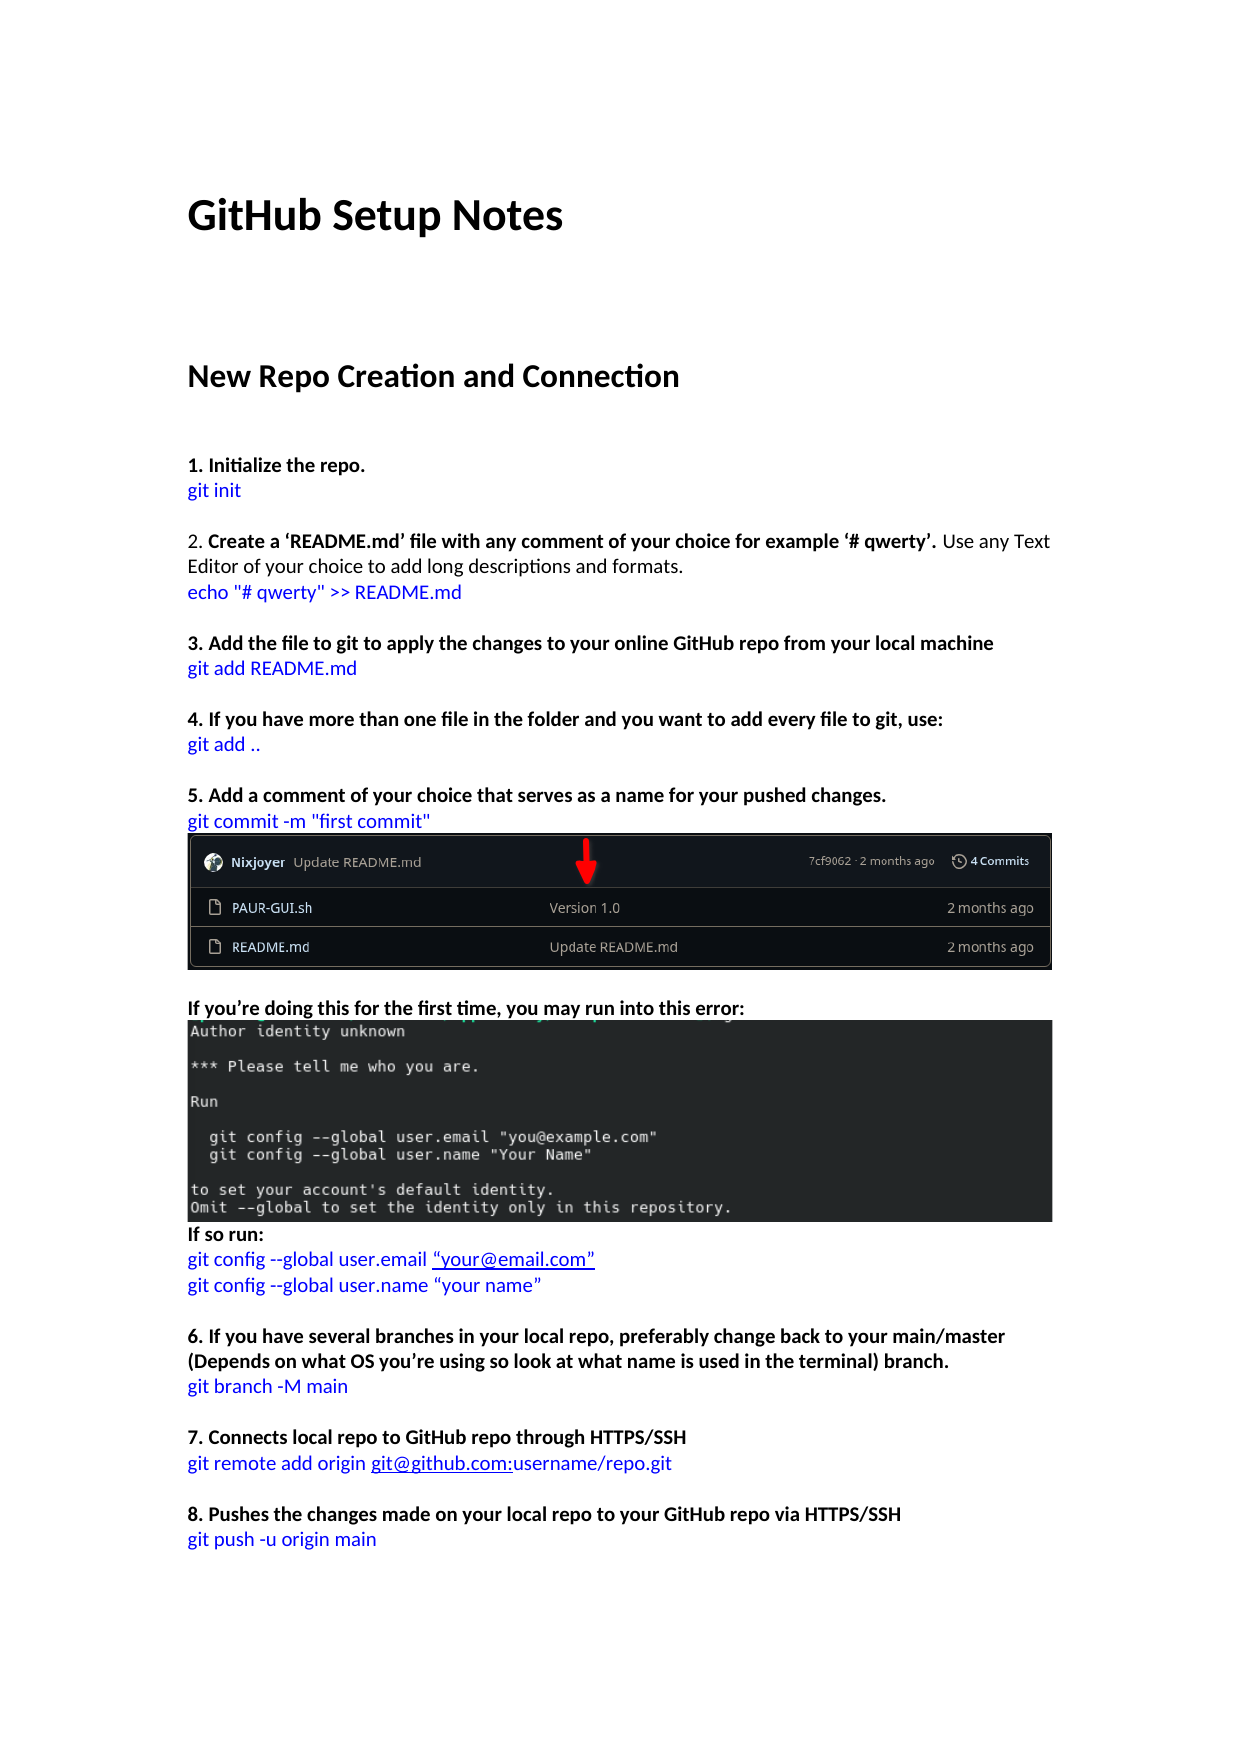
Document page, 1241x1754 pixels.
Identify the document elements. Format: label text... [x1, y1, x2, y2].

text git commit -m "first commit" [187, 808, 1053, 833]
text git config --global user.name “your name” [187, 1272, 1053, 1297]
subtitle GitHub Setup Notes [187, 185, 1053, 241]
text If you’re doing this for the first time, you may run into this error: [187, 995, 1053, 1020]
text If so run: [187, 1222, 1053, 1247]
list Add a comment of your choice that serves as a name for your pushed changes. [187, 782, 1053, 808]
subtitle New Repo Creation and Connection [187, 354, 1053, 395]
text git add .. [187, 732, 1053, 757]
text git config --global user.email “your@email.com” [187, 1247, 1053, 1272]
text git remote add origin git@github.com:username/repo.git [187, 1450, 1053, 1475]
text git push -u origin main [187, 1526, 1053, 1552]
text git add README.md [187, 655, 1053, 681]
picture [187, 833, 1052, 970]
list Create a ‘README.md’ file with any comment of your choice for example ‘# qwerty’. Use any Text Editor of your choice to add long descriptions and formats. [187, 528, 1053, 579]
picture [187, 1020, 1053, 1222]
text echo "# qwerty" >> README.md [187, 579, 1053, 604]
list If you have several branches in your local repo, preferably change back to your main/master (Depends on what OS you’re using so look at what name is used in the terminal) branch. [187, 1323, 1053, 1374]
list Connects local repo to GitHub repo through HTTPS/SSH [187, 1424, 1053, 1450]
list Initialize the repo. [187, 452, 1053, 477]
list If you have more than one file in the folder and you want to add every file to git, use: [187, 706, 1053, 732]
list Add the file to git to apply the changes to your online GitHub repo from your local machine [187, 630, 1053, 655]
list Pushes the changes made on your local repo to your GitHub repo via HTTPS/SSH [187, 1501, 1053, 1526]
text git branch -M main [187, 1374, 1053, 1399]
text git init [187, 477, 1053, 503]
